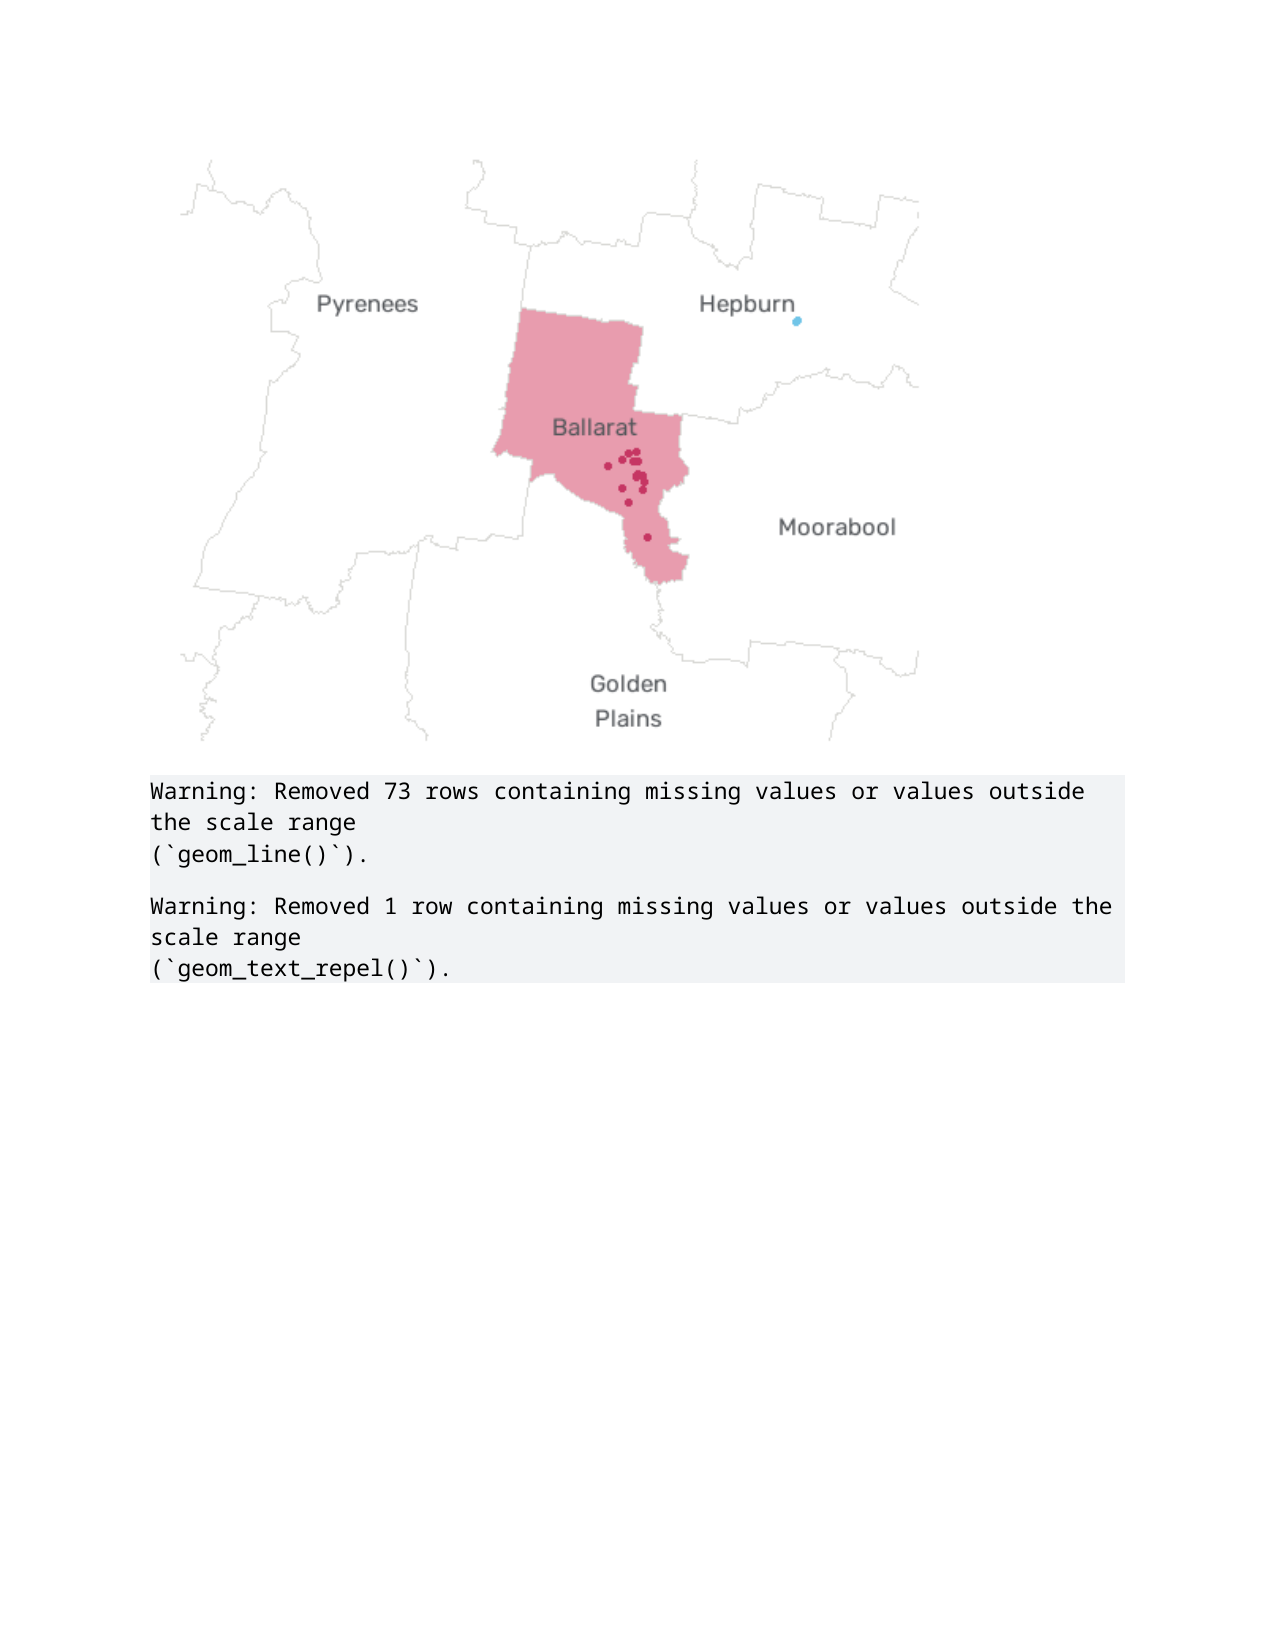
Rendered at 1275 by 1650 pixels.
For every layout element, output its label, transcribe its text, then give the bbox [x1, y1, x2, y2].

picture [168, 150, 927, 757]
text Warning: Removed 73 rows containing missing values or values outside the scale range (`geom_line()`). [150, 775, 1125, 869]
text Warning: Removed 1 row containing missing values or values outside the scale range (`geom_text_repel()`). [150, 890, 1125, 983]
